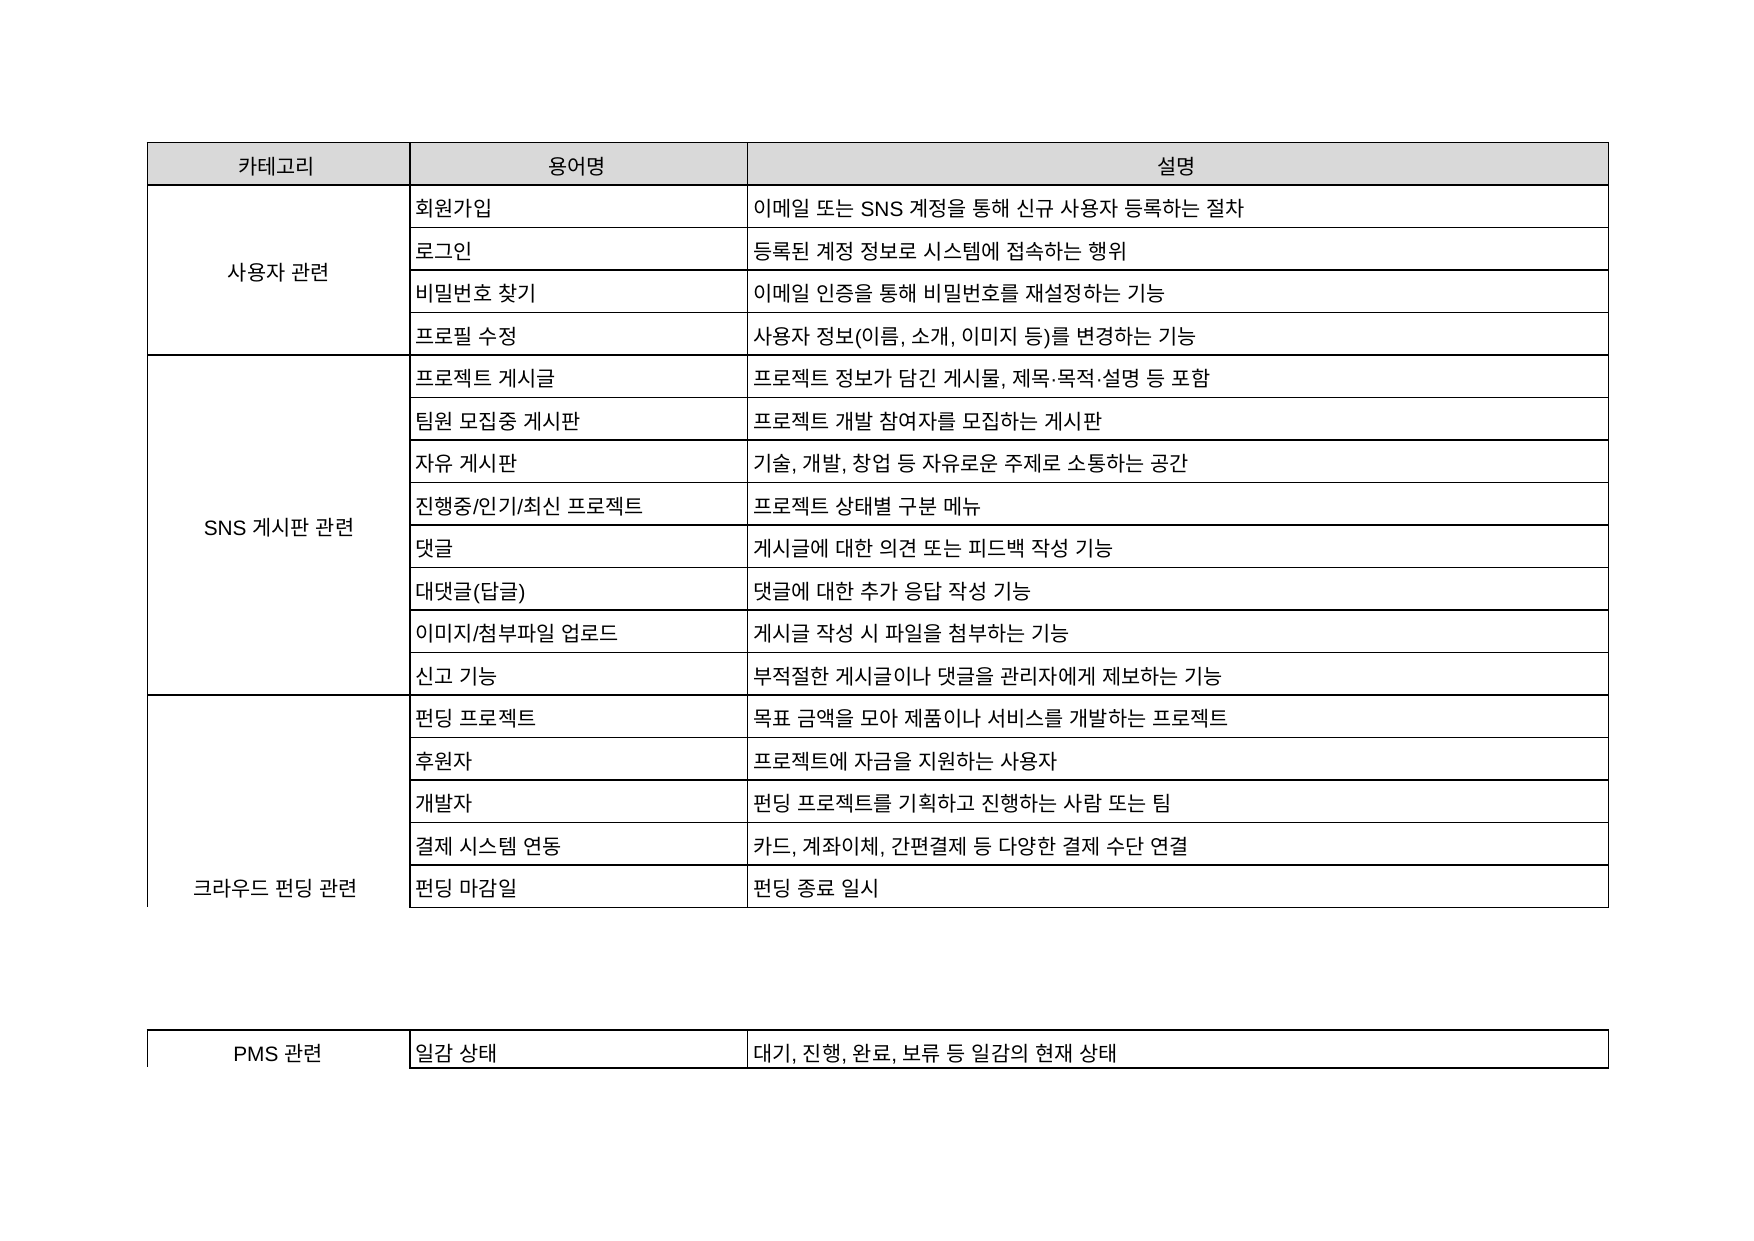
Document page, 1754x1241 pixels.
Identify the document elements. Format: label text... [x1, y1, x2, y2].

table_cell 댓글 [411, 526, 747, 567]
table_cell 목표 금액을 모아 제품이나 서비스를 개발하는 프로젝트 [748, 696, 1608, 737]
table_cell 프로젝트 게시글 [411, 356, 747, 397]
table_cell 대댓글(답글) [411, 568, 747, 609]
table_header 카테고리 [148, 143, 409, 184]
table_header 용어명 [411, 143, 747, 184]
table_cell 결제 시스템 연동 [411, 823, 747, 864]
table_cell 펀딩 프로젝트를 기획하고 진행하는 사람 또는 팀 [748, 781, 1608, 822]
table_cell 사용자 정보(이름, 소개, 이미지 등)를 변경하는 기능 [748, 313, 1608, 354]
table_cell 댓글에 대한 추가 응답 작성 기능 [748, 568, 1608, 609]
table_cell 이메일 또는 SNS 계정을 통해 신규 사용자 등록하는 절차 [748, 186, 1608, 227]
table_cell 프로젝트 상태별 구분 메뉴 [748, 483, 1608, 524]
table_cell 크라우드 펀딩 관련 [148, 696, 409, 907]
table_cell SNS 게시판 관련 [148, 356, 409, 694]
table_cell 개발자 [411, 781, 747, 822]
table_header PMS 관련 [148, 1031, 409, 1067]
table_cell 비밀번호 찾기 [411, 271, 747, 312]
table_cell 이미지/첨부파일 업로드 [411, 611, 747, 652]
table_cell 등록된 계정 정보로 시스템에 접속하는 행위 [748, 228, 1608, 269]
table_cell 로그인 [411, 228, 747, 269]
table_cell 펀딩 프로젝트 [411, 696, 747, 737]
table_cell 팀원 모집중 게시판 [411, 398, 747, 439]
table_cell 신고 기능 [411, 653, 747, 694]
table_header 대기, 진행, 완료, 보류 등 일감의 현재 상태 [748, 1031, 1608, 1067]
table_cell 게시글에 대한 의견 또는 피드백 작성 기능 [748, 526, 1608, 567]
table_cell 프로젝트 정보가 담긴 게시물, 제목·목적·설명 등 포함 [748, 356, 1608, 397]
table_cell 카드, 계좌이체, 간편결제 등 다양한 결제 수단 연결 [748, 823, 1608, 864]
table_header 일감 상태 [411, 1031, 747, 1067]
table_header 설명 [748, 143, 1608, 184]
table_cell 프로젝트에 자금을 지원하는 사용자 [748, 738, 1608, 779]
table_cell 부적절한 게시글이나 댓글을 관리자에게 제보하는 기능 [748, 653, 1608, 694]
table_cell 사용자 관련 [148, 186, 409, 354]
table_cell 이메일 인증을 통해 비밀번호를 재설정하는 기능 [748, 271, 1608, 312]
table_cell 진행중/인기/최신 프로젝트 [411, 483, 747, 524]
table_cell 프로필 수정 [411, 313, 747, 354]
table_cell 펀딩 종료 일시 [748, 866, 1608, 907]
table_cell 게시글 작성 시 파일을 첨부하는 기능 [748, 611, 1608, 652]
table_cell 기술, 개발, 창업 등 자유로운 주제로 소통하는 공간 [748, 441, 1608, 482]
table_cell 회원가입 [411, 186, 747, 227]
table_cell 프로젝트 개발 참여자를 모집하는 게시판 [748, 398, 1608, 439]
table_cell 펀딩 마감일 [411, 866, 747, 907]
table_cell 자유 게시판 [411, 441, 747, 482]
table_cell 후원자 [411, 738, 747, 779]
